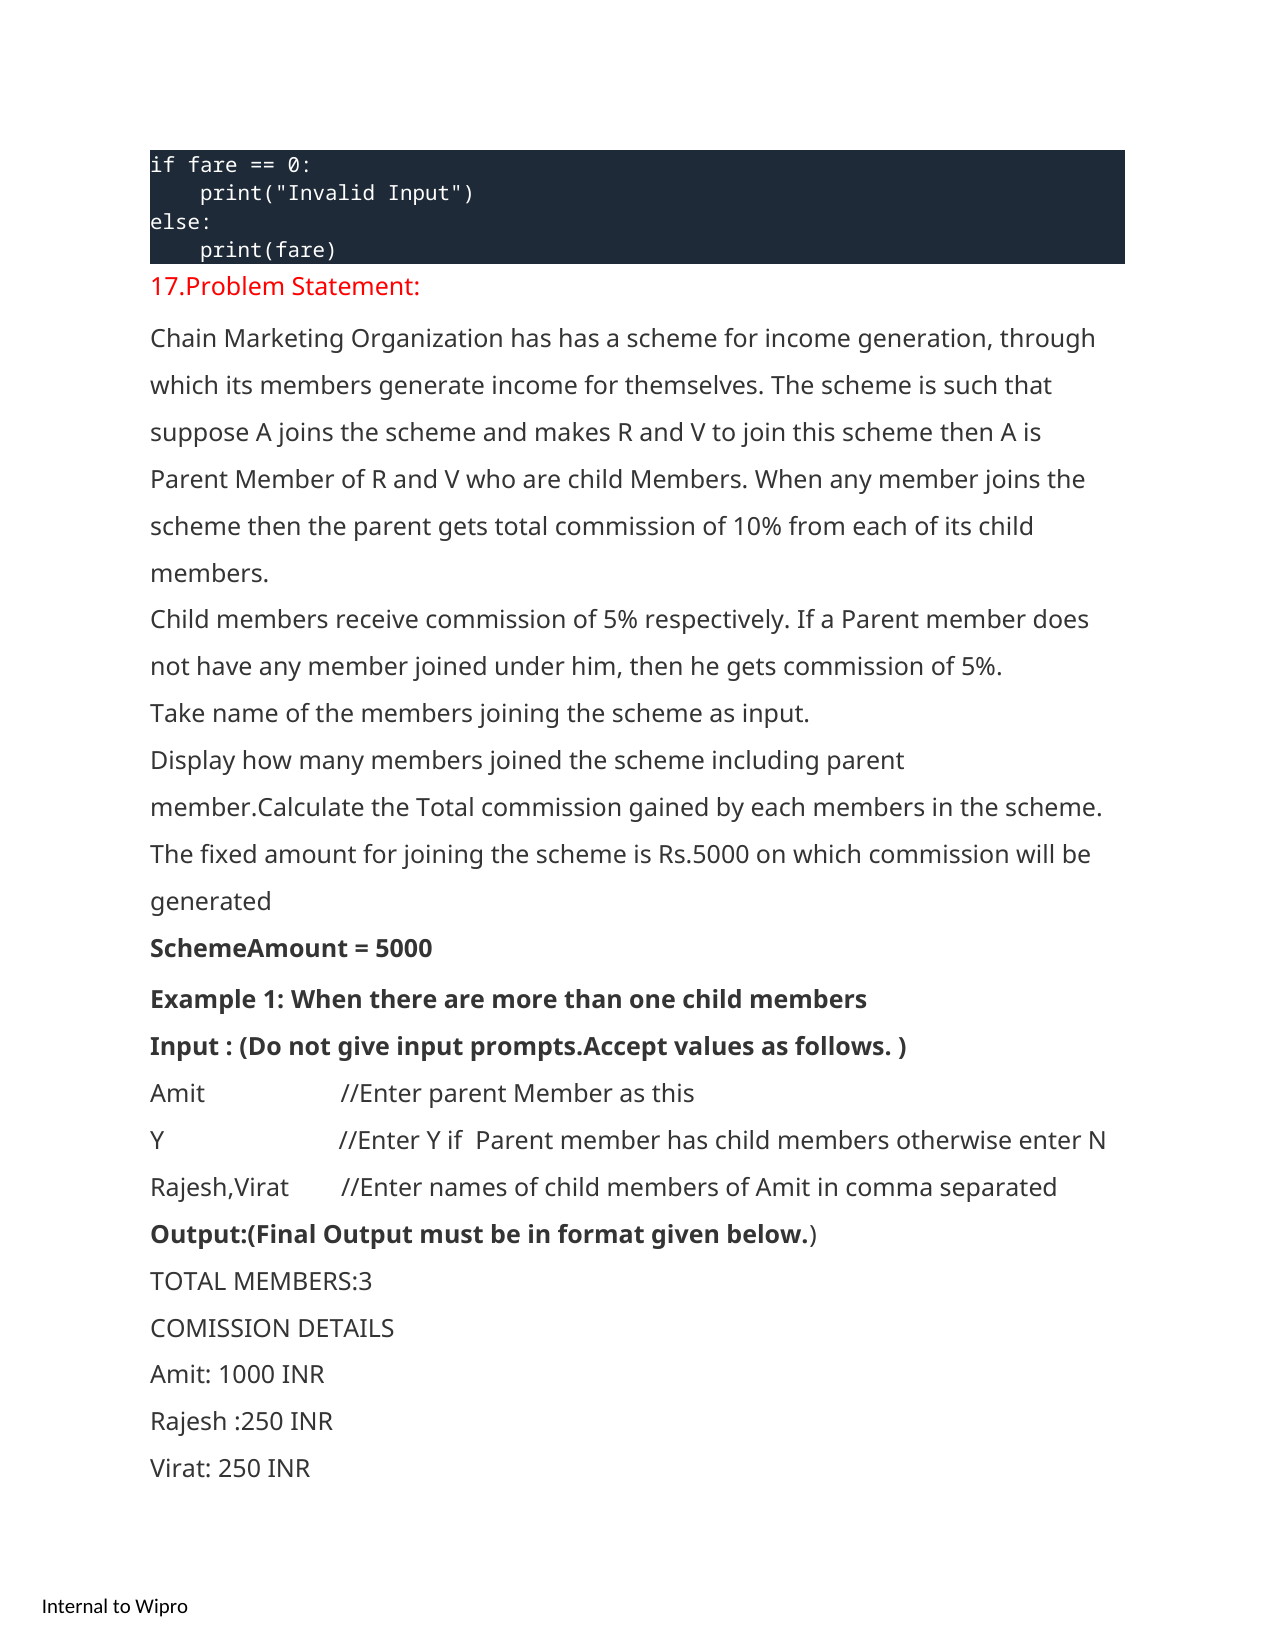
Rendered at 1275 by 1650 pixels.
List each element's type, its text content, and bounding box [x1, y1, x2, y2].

text Example 1: When there are more than one child members Input : (Do not give input prompts.Accept values as follows. ) Amit //Enter parent Member as this Y //Enter Y if Parent member has child members otherwise enter N Rajesh,Virat //Enter names of child members of Amit in comma separated Output:(Final Output must be in format given below.) TOTAL MEMBERS:3 COMISSION DETAILS Amit: 1000 INR Rajesh :250 INR Virat: 250 INR [150, 969, 1125, 1485]
text Chain Marketing Organization has has a scheme for income generation, through which its members generate income for themselves. The scheme is such that suppose A joins the scheme and makes R and V to join this scheme then A is Parent Member of R and V who are child Members. When any member joins the scheme then the parent gets total commission of 10% from each of its child members. Child members receive commission of 5% respectively. If a Parent member does not have any member joined under him, then he gets commission of 5%. Take name of the members joining the scheme as input. Display how many members joined the scheme including parent member.Calculate the Total commission gained by each members in the scheme. The fixed amount for joining the scheme is Rs.5000 on which commission will be generated SchemeAmount = 5000 [150, 308, 1125, 964]
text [150, 150, 1125, 264]
text 17.Problem Statement: [150, 269, 1125, 303]
